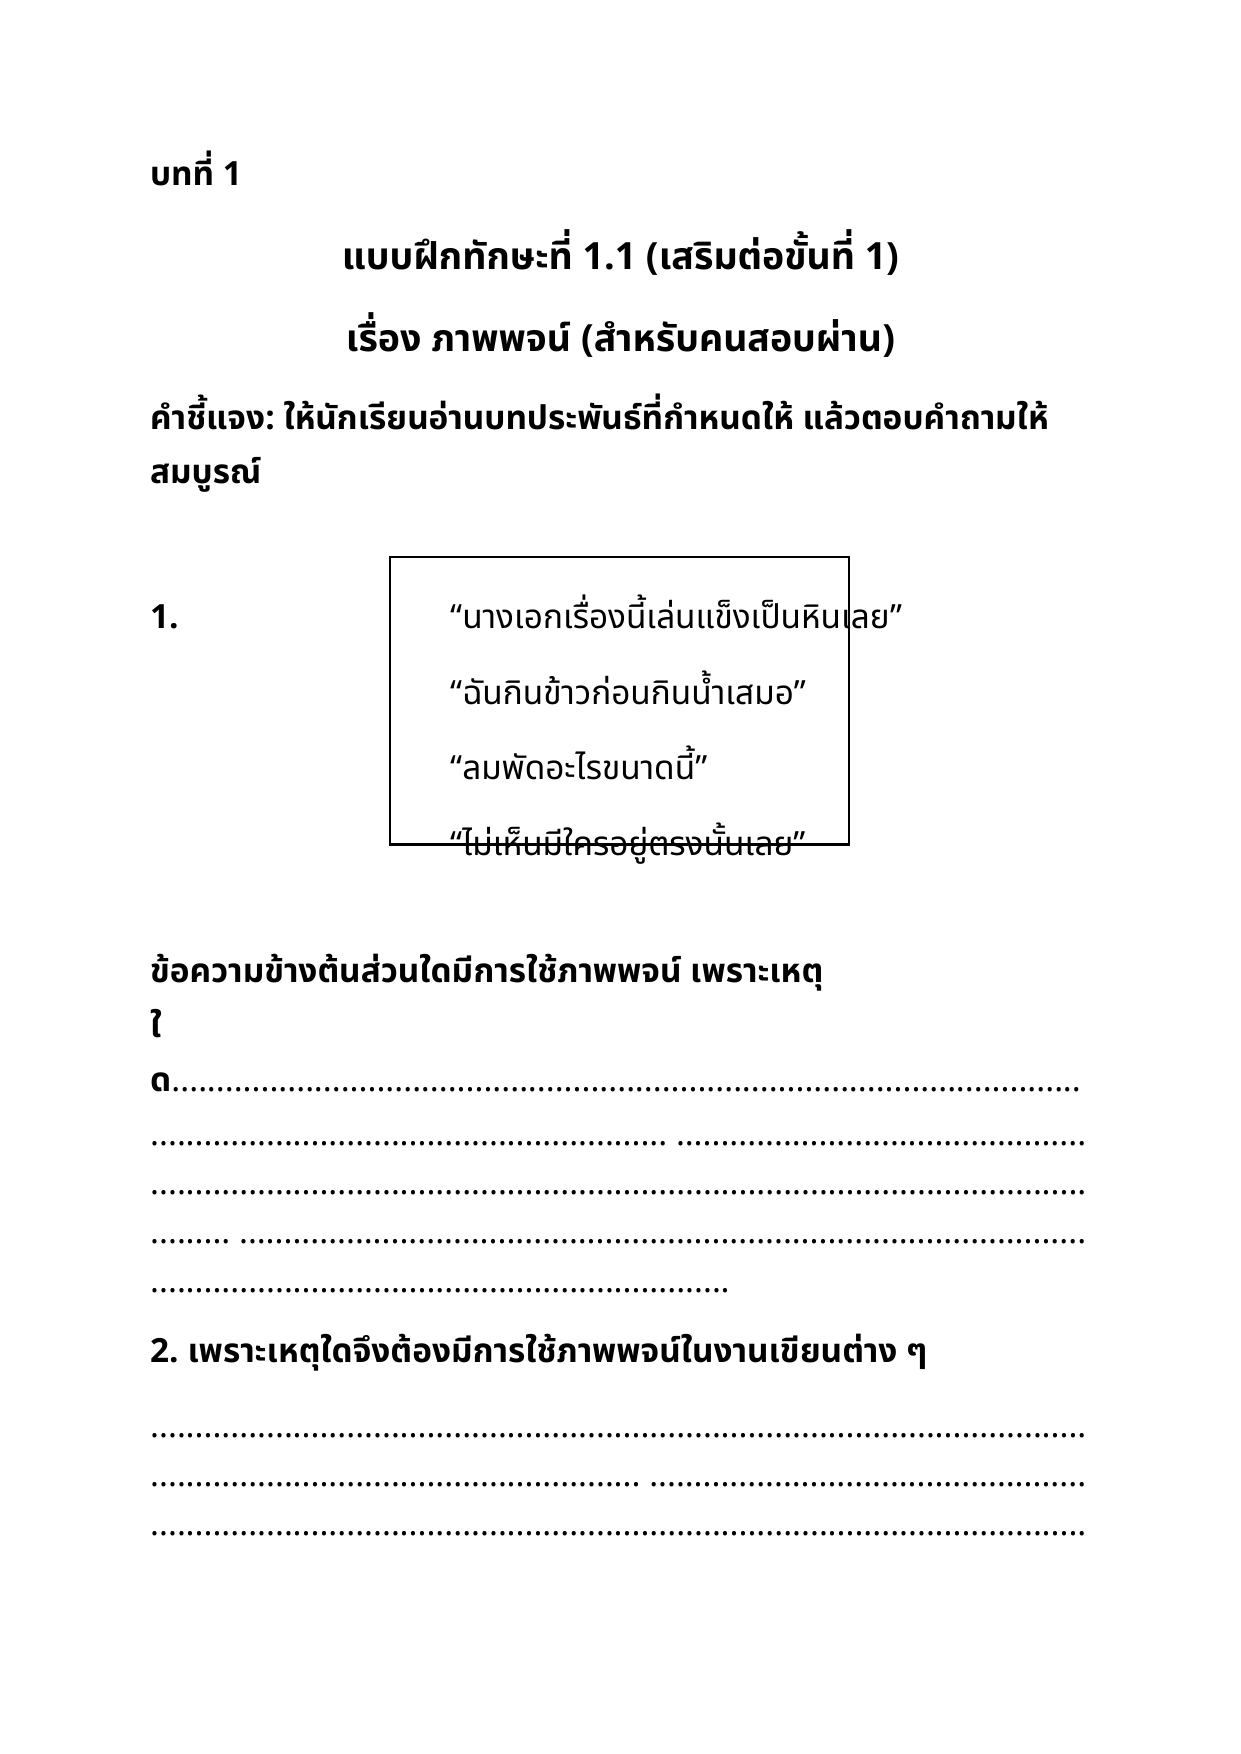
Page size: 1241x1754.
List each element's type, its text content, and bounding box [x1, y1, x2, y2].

text ข้อความข้างต้นส่วนใดมีการใช้ภาพพจน์ เพราะเหตุใด................................................................................................................................................................ ................................................................................................................................................................ ................................................................................................................................................................ [150, 947, 1090, 1302]
text แบบฝึกทักษะที่ 1.1 (เสริมต่อขั้นที่ 1) [150, 229, 1090, 286]
text บทที่ 1 [150, 150, 1090, 201]
text เรื่อง ภาพพจน์ (สำหรับคนสอบผ่าน) [150, 311, 1090, 368]
text “ไม่เห็นมีใครอยู่ตรงนั้นเลย” [375, 819, 1090, 870]
text 1. “นางเอกเรื่องนี้เล่นแข็งเป็นหินเลย” [150, 593, 1090, 644]
text คำชี้แจง: ให้นักเรียนอ่านบทประพันธ์ที่กำหนดให้ แล้วตอบคำถามให้สมบูรณ์ [150, 393, 1090, 498]
text “ลมพัดอะไรขนาดนี้” [375, 744, 1090, 794]
text 2. เพราะเหตุใดจึงต้องมีการใช้ภาพพจน์ในงานเขียนต่าง ๆ [150, 1327, 1090, 1377]
text “ฉันกินข้าวก่อนกินน้ำเสมอ” [375, 668, 1090, 719]
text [150, 1402, 1090, 1546]
